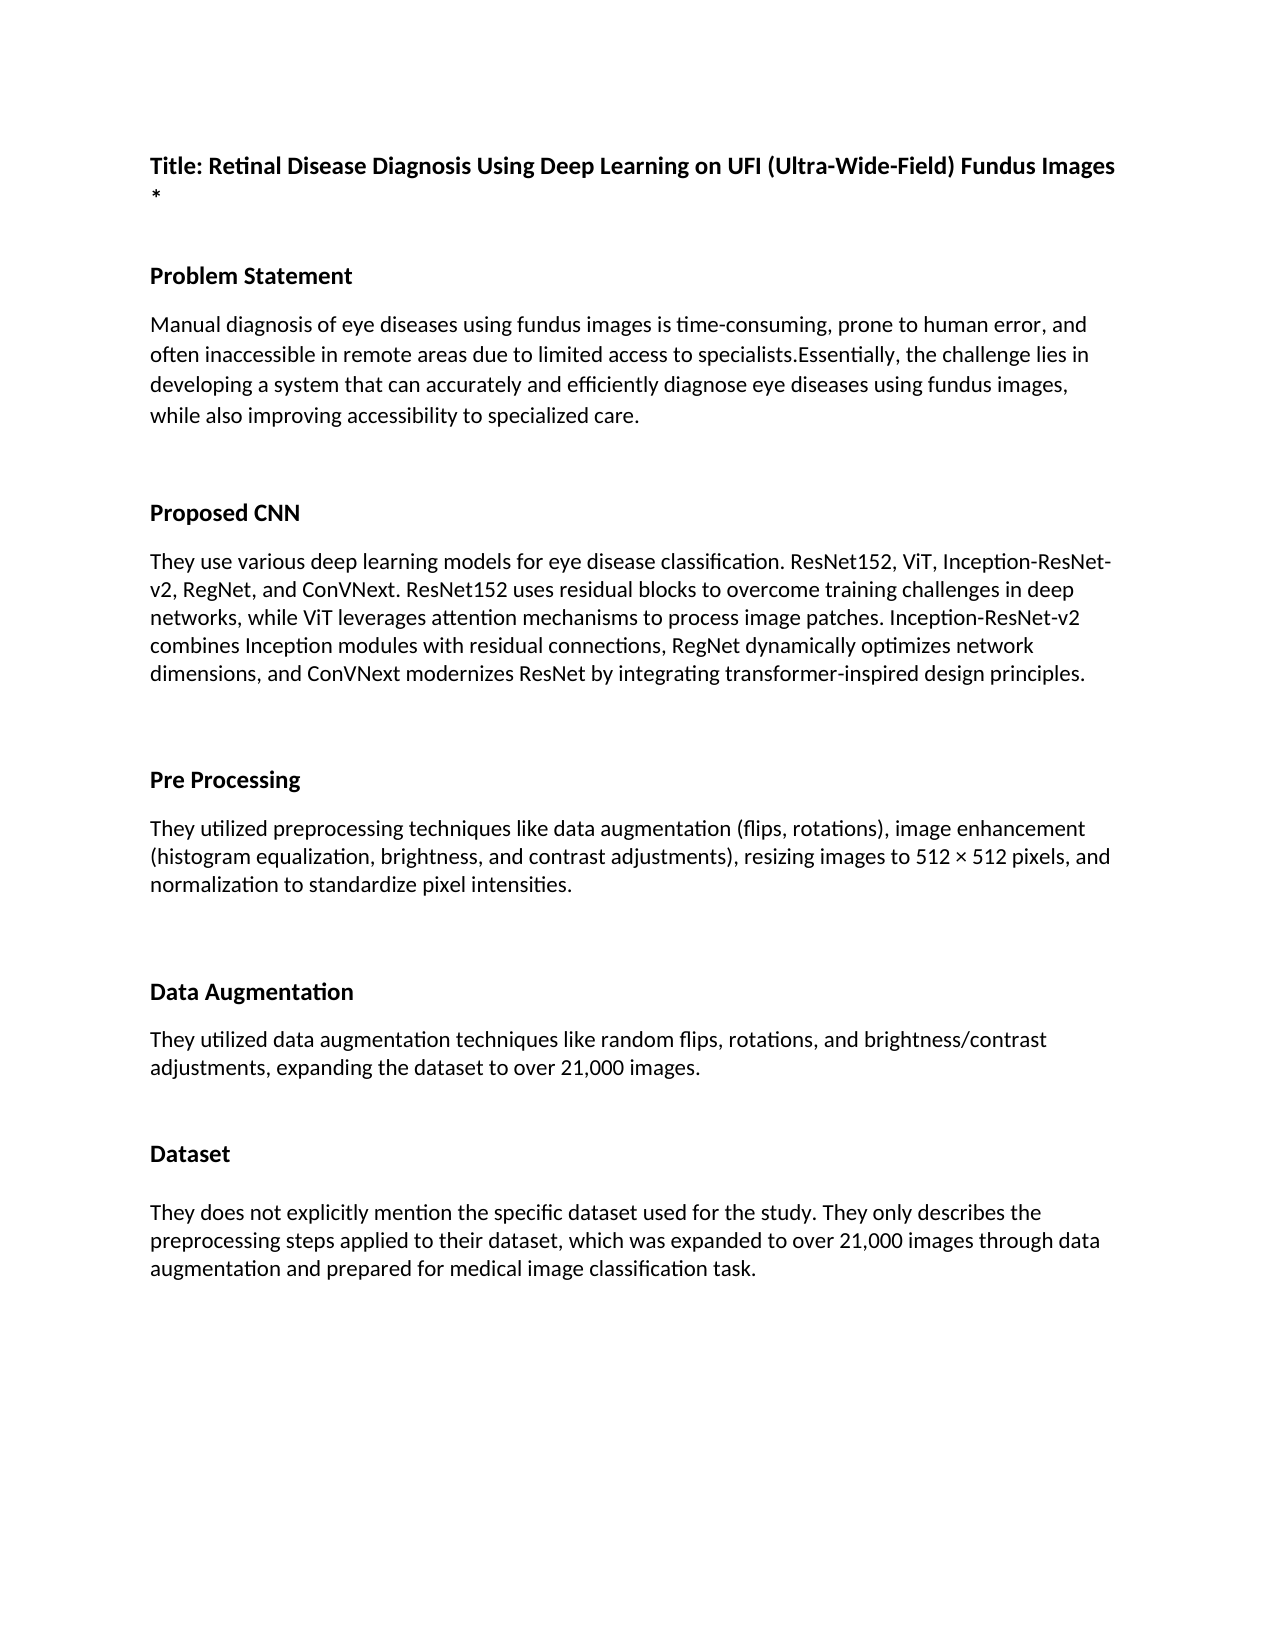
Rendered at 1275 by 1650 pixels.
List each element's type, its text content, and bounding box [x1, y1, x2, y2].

text They does not explicitly mention the specific dataset used for the study. They only describes the preprocessing steps applied to their dataset, which was expanded to over 21,000 images through data augmentation and prepared for medical image classification task. [150, 1198, 1125, 1282]
text Proposed CNN [150, 497, 1125, 528]
text Pre Processing [150, 764, 1125, 795]
text Dataset [150, 1138, 1125, 1169]
text Title: Retinal Disease Diagnosis Using Deep Learning on UFI (Ultra-Wide-Field) Fundus Images * [150, 150, 1125, 213]
text They utilized preprocessing techniques like data augmentation (flips, rotations), image enhancement (histogram equalization, brightness, and contrast adjustments), resizing images to 512 × 512 pixels, and normalization to standardize pixel intensities. [150, 814, 1125, 898]
text Problem Statement [150, 261, 1125, 291]
text They use various deep learning models for eye disease classification. ResNet152, ViT, Inception-ResNet-v2, RegNet, and ConVNext. ResNet152 uses residual blocks to overcome training challenges in deep networks, while ViT leverages attention mechanisms to process image patches. Inception-ResNet-v2 combines Inception modules with residual connections, RegNet dynamically optimizes network dimensions, and ConVNext modernizes ResNet by integrating transformer-inspired design principles. [150, 547, 1125, 687]
text Data Augmentation [150, 976, 1125, 1006]
text They utilized data augmentation techniques like random flips, rotations, and brightness/contrast adjustments, expanding the dataset to over 21,000 images. [150, 1025, 1125, 1081]
text Manual diagnosis of eye diseases using fundus images is time-consuming, prone to human error, and often inaccessible in remote areas due to limited access to specialists.Essentially, the challenge lies in developing a system that can accurately and efficiently diagnose eye diseases using fundus images, while also improving accessibility to specialized care. [150, 310, 1125, 429]
